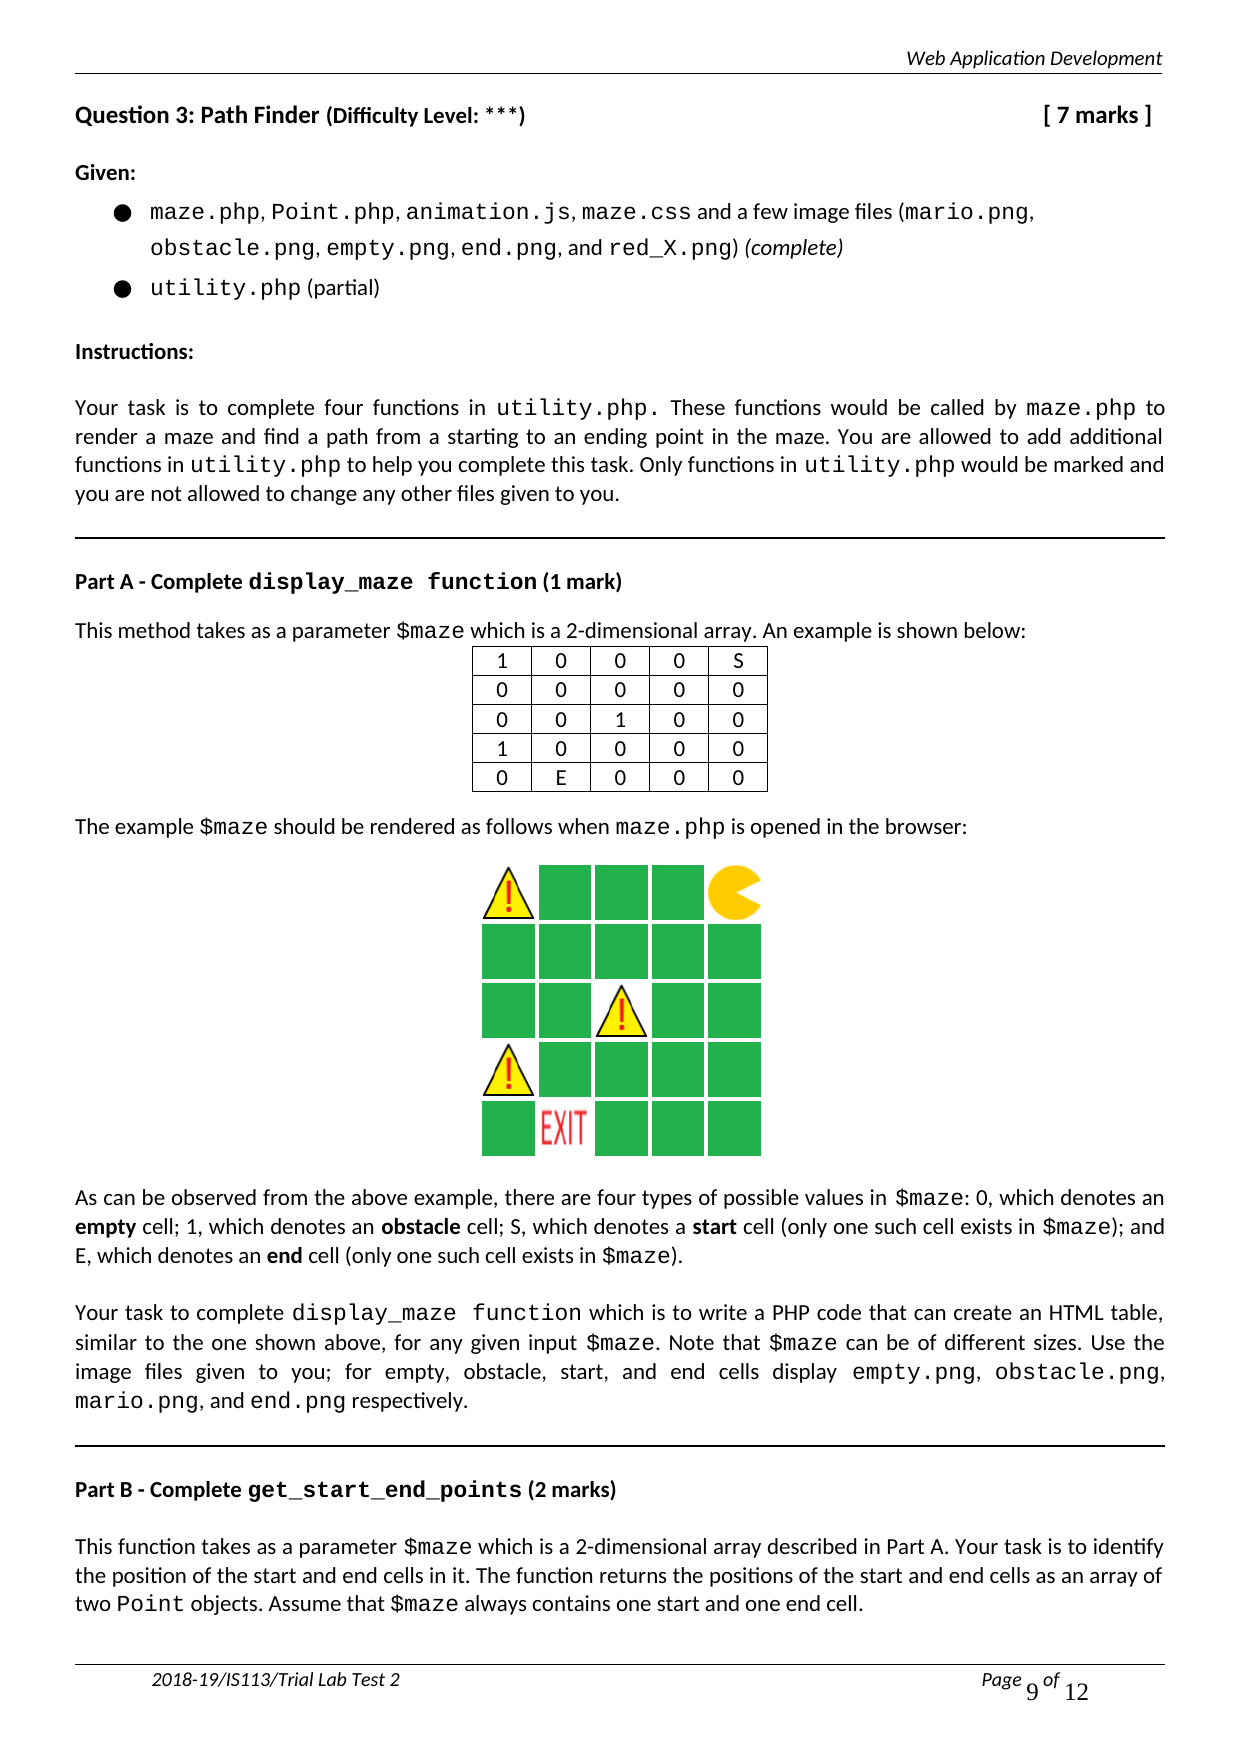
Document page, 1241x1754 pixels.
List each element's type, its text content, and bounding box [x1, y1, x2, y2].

table_cell 0 [709, 763, 767, 791]
table_cell 0 [532, 734, 590, 762]
table_cell 0 [709, 734, 767, 762]
list utility.php (partial) [112, 262, 1165, 309]
text Instructions: [75, 337, 1165, 365]
table_cell 0 [591, 676, 649, 704]
table_header 0 [650, 647, 708, 674]
table_cell 0 [591, 763, 649, 791]
table_cell 0 [709, 676, 767, 704]
table_cell 0 [650, 763, 708, 791]
table_header S [709, 647, 767, 674]
table_cell 1 [591, 705, 649, 733]
table_header 0 [591, 647, 649, 674]
text Your task is to complete four functions in utility.php. These functions would be called by maze.php to render a maze and find a path from a starting to an ending point in the maze. You are allowed to add additional functions in utility.php to help you complete this task. Only functions in utility.php would be marked and you are not allowed to change any other files given to you. [75, 393, 1165, 507]
table_cell 0 [532, 705, 590, 733]
table_cell 0 [650, 734, 708, 762]
table_cell 0 [532, 676, 590, 704]
text Part A - Complete display_maze function (1 mark) [75, 567, 1165, 596]
list maze.php, Point.php, animation.js, maze.css and a few image files (mario.png, obstacle.png, empty.png, end.png, and red_X.png) (complete) [112, 186, 1165, 262]
table_header 0 [532, 647, 590, 674]
text Part B - Complete get_start_end_points (2 marks) [75, 1475, 1165, 1504]
table_cell 0 [591, 734, 649, 762]
table_cell 0 [709, 705, 767, 733]
table_cell 1 [473, 734, 531, 762]
text Question 3: Path Finder (Difficulty Level: ***) [ 7 marks ] [75, 99, 1165, 129]
table_header 1 [473, 647, 531, 674]
text Given: [75, 158, 1165, 186]
picture [472, 861, 769, 1163]
table_cell E [532, 763, 590, 791]
table_cell 0 [473, 763, 531, 791]
text The example $maze should be rendered as follows when maze.php is opened in the browser: [75, 812, 1165, 841]
text Your task to complete display_maze function which is to write a PHP code that can create an HTML table, similar to the one shown above, for any given input $maze. Note that $maze can be of different sizes. Use the image files given to you; for empty, obstacle, start, and end cells display empty.png, obstacle.png, mario.png, and end.png respectively. [75, 1298, 1165, 1415]
text As can be observed from the above example, there are four types of possible values in $maze: 0, which denotes an empty cell; 1, which denotes an obstacle cell; S, which denotes a start cell (only one such cell exists in $maze); and E, which denotes an end cell (only one such cell exists in $maze). [75, 1183, 1165, 1270]
text This function takes as a parameter $maze which is a 2-dimensional array described in Part A. Your task is to identify the position of the start and end cells in it. The function returns the positions of the start and end cells as an array of two Point objects. Assume that $maze always contains one start and one end cell. [75, 1532, 1165, 1618]
table_cell 0 [473, 705, 531, 733]
text This method takes as a parameter $maze which is a 2-dimensional array. An example is shown below: [75, 616, 1165, 646]
table_cell 0 [650, 705, 708, 733]
table_cell 0 [473, 676, 531, 704]
table_cell 0 [650, 676, 708, 704]
